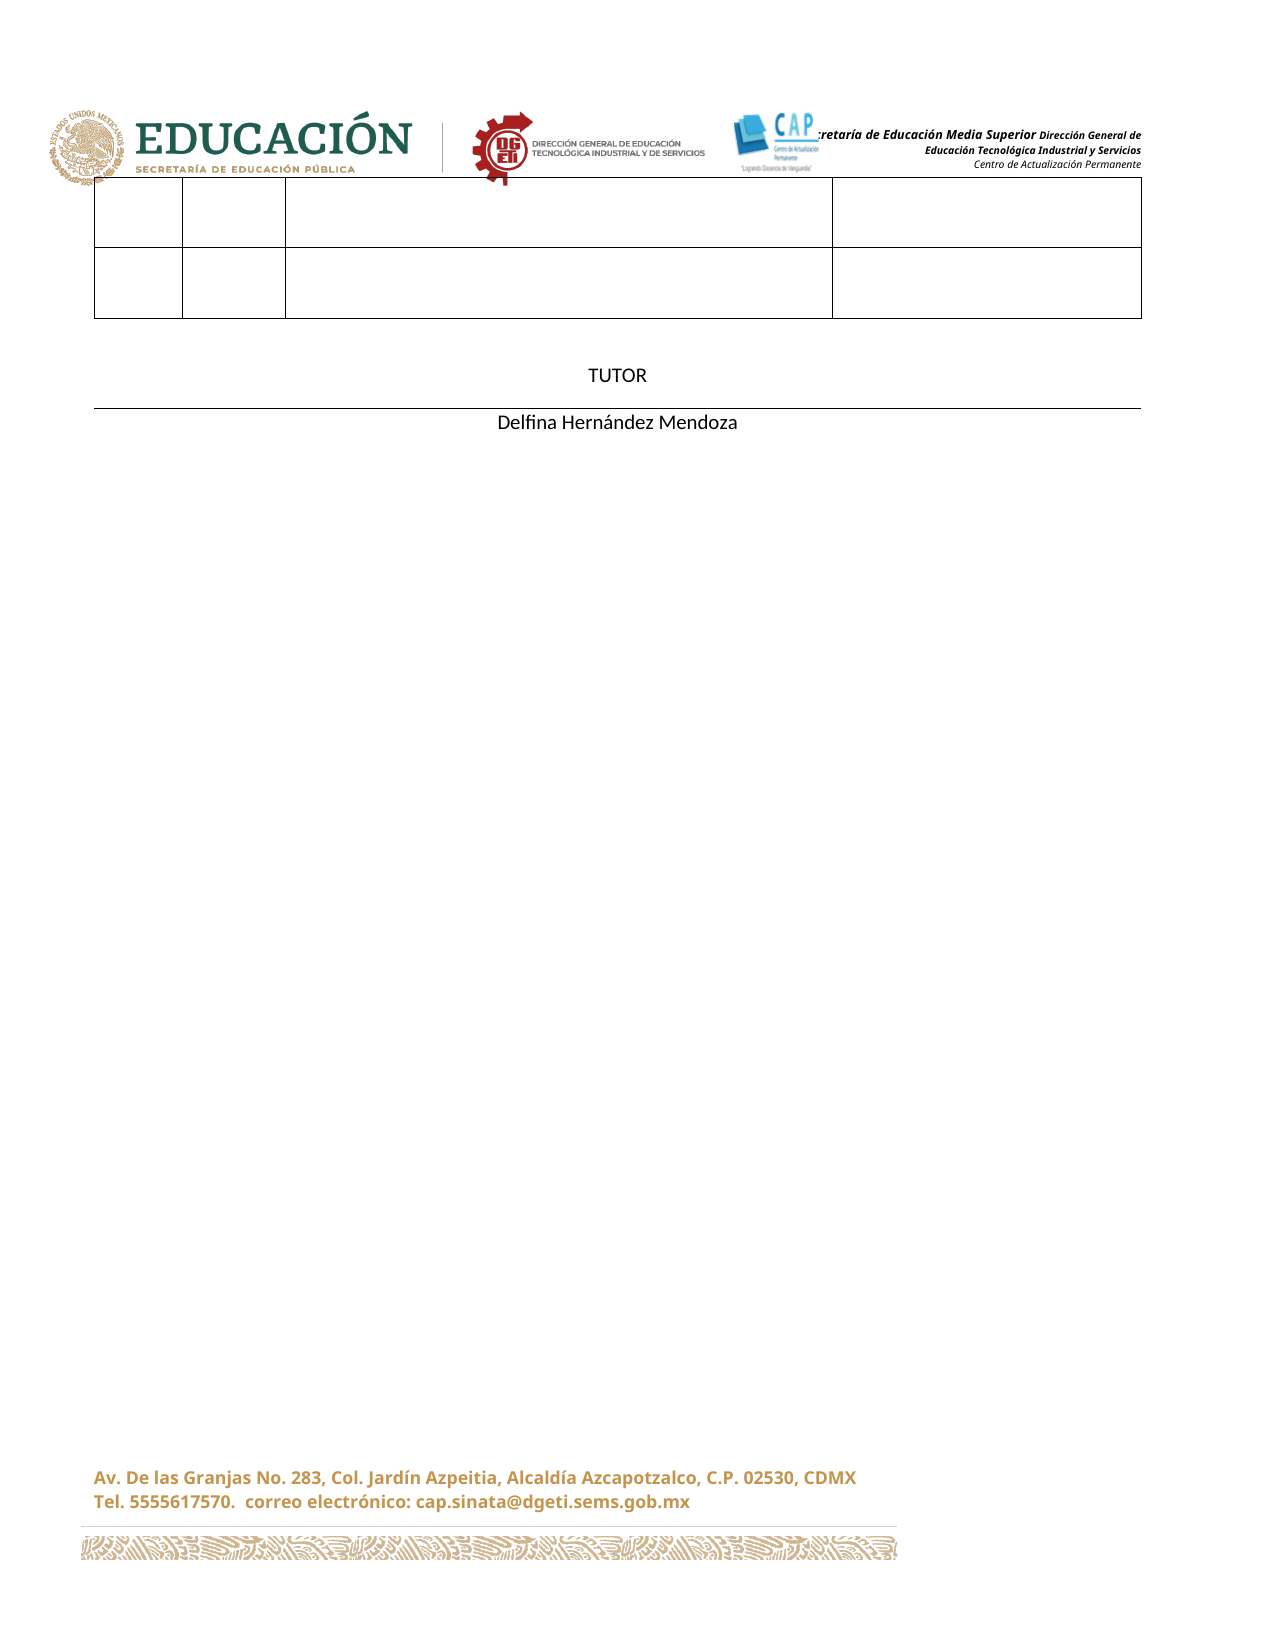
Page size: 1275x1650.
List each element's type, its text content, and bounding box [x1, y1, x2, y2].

table_cell [95, 248, 182, 318]
table_cell [95, 178, 182, 247]
picture [49, 1516, 915, 1588]
table_cell [833, 248, 1141, 318]
table_header TUTOR [94, 363, 1141, 408]
table_cell [286, 248, 832, 318]
table_cell [183, 248, 285, 318]
table_cell [183, 178, 285, 247]
table_cell Delfina Hernández Mendoza [94, 409, 1141, 454]
table_cell [833, 178, 1141, 247]
picture [42, 106, 712, 193]
picture [731, 106, 819, 175]
table_cell [286, 178, 832, 247]
